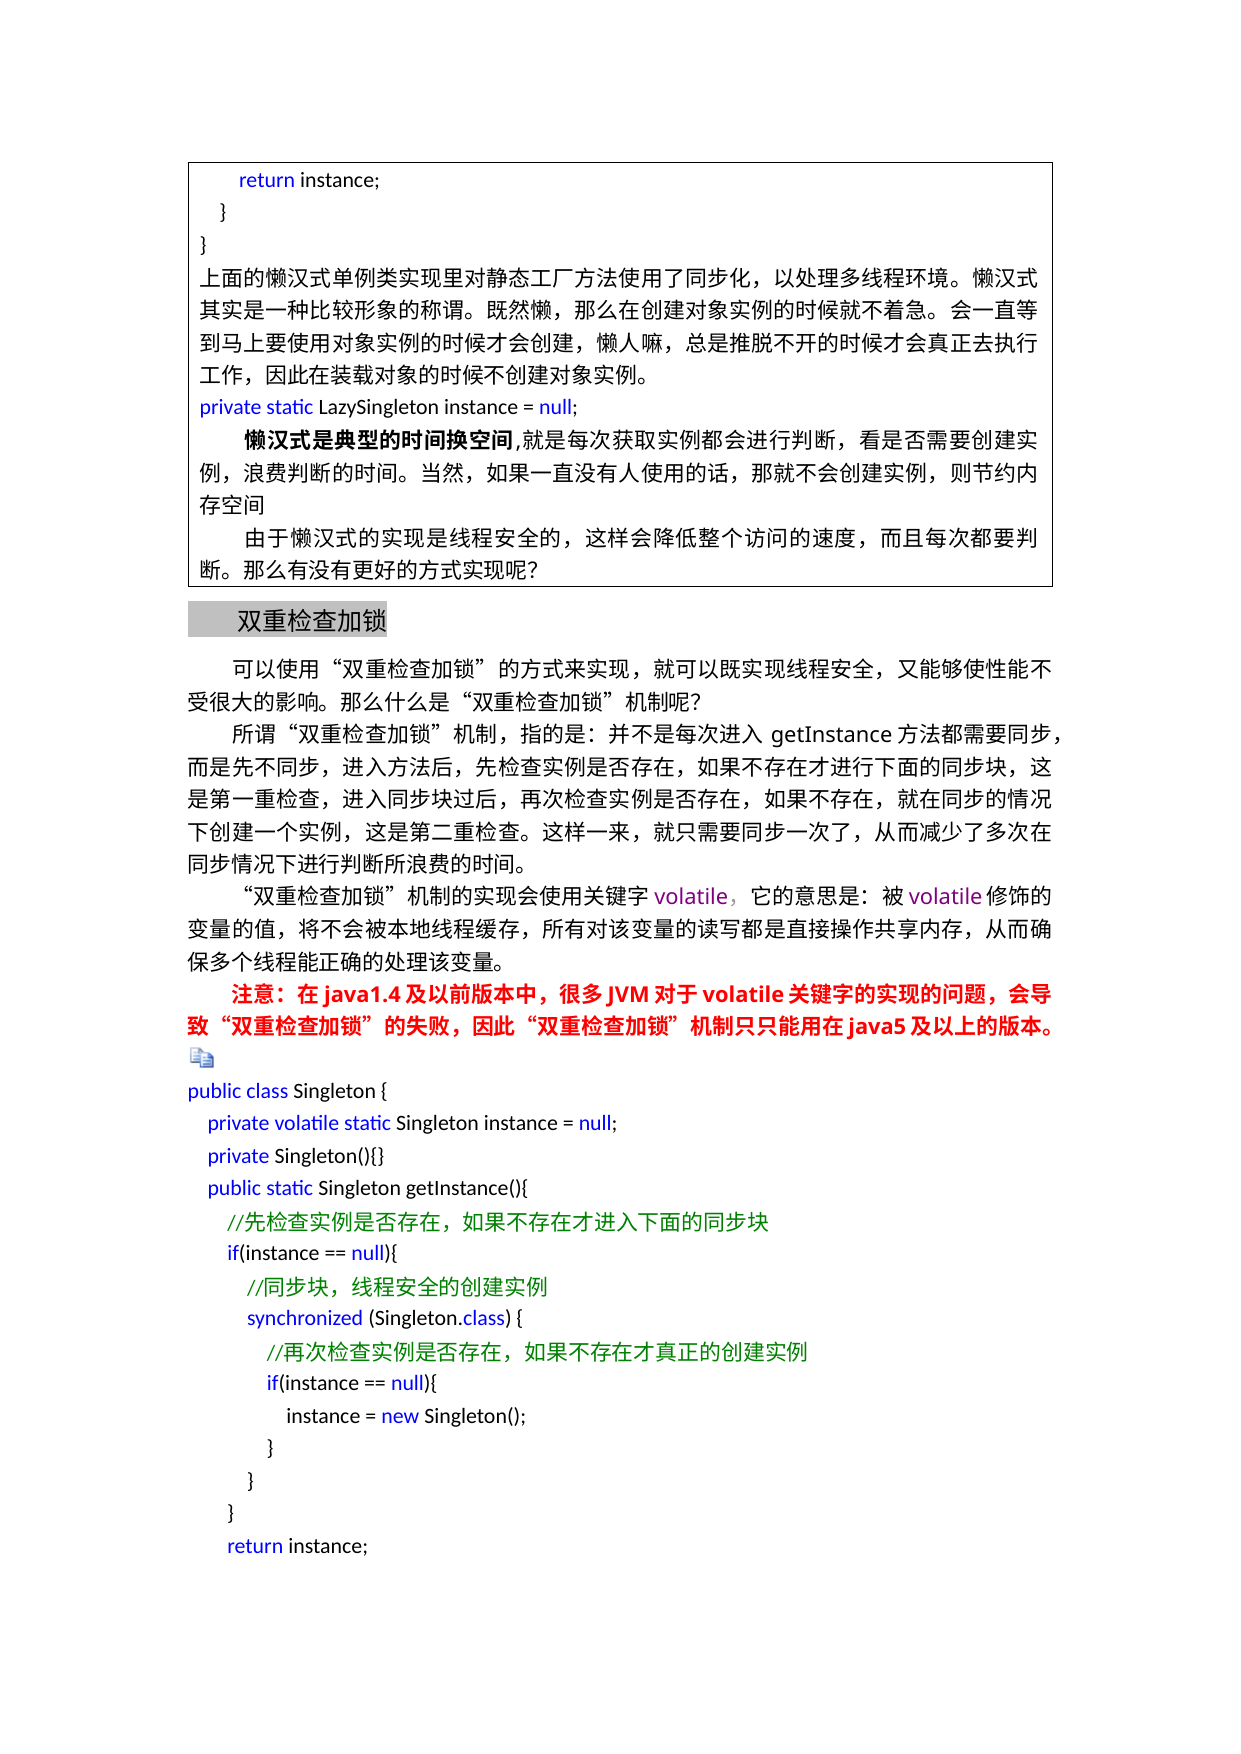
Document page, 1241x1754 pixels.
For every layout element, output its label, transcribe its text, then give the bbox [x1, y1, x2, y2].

text 可以使用“双重检查加锁”的方式来实现，就可以既实现线程安全，又能够使性能不受很大的影响。那么什么是“双重检查加锁”机制呢？ [187, 652, 1053, 717]
text 双重检查加锁 [187, 587, 1053, 652]
picture [187, 1041, 219, 1073]
text “双重检查加锁”机制的实现会使用关键字volatile，它的意思是：被volatile修饰的变量的值，将不会被本地线程缓存，所有对该变量的读写都是直接操作共享内存，从而确保多个线程能正确的处理该变量。 [187, 879, 1053, 977]
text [187, 1074, 1053, 1562]
text 所谓“双重检查加锁”机制，指的是：并不是每次进入getInstance方法都需要同步，而是先不同步，进入方法后，先检查实例是否存在，如果不存在才进行下面的同步块，这是第一重检查，进入同步块过后，再次检查实例是否存在，如果不存在，就在同步的情况下创建一个实例，这是第二重检查。这样一来，就只需要同步一次了，从而减少了多次在同步情况下进行判断所浪费的时间。 [187, 717, 1053, 879]
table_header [189, 163, 1052, 586]
text 注意：在java1.4及以前版本中，很多JVM对于volatile关键字的实现的问题，会导致“双重检查加锁”的失败，因此“双重检查加锁”机制只只能用在java5及以上的版本。 [187, 977, 1053, 1042]
